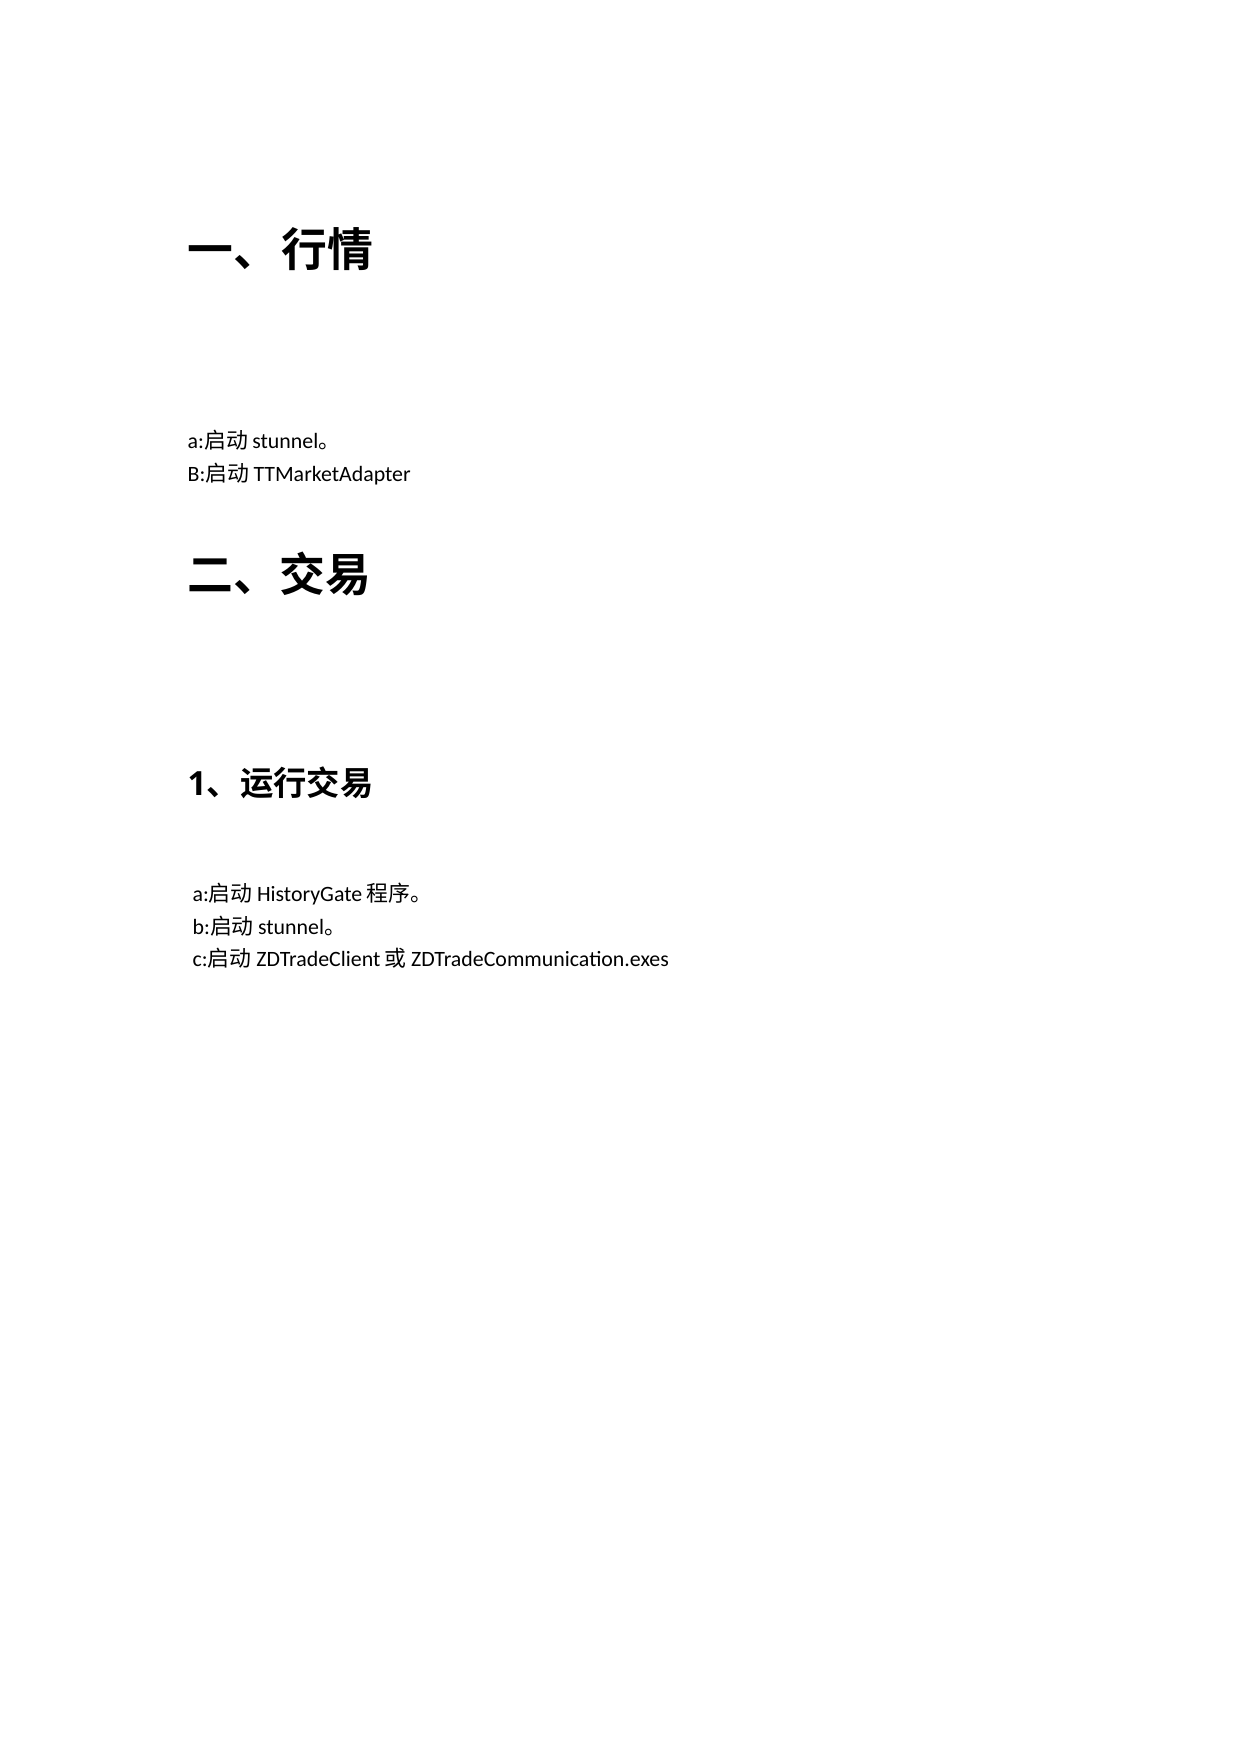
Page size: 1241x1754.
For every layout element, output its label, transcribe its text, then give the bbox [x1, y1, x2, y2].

subtitle 行情 [187, 197, 1053, 295]
text c:启动 ZDTradeClient或ZDTradeCommunication.exes [187, 941, 1053, 973]
subtitle 1、运行交易 [187, 749, 1053, 814]
text a:启动stunnel。 [187, 423, 1053, 455]
text b:启动stunnel。 [187, 908, 1053, 941]
text a:启动HistoryGate程序。 [187, 876, 1053, 908]
text B:启动TTMarketAdapter [187, 455, 1053, 488]
subtitle 二、交易 [187, 523, 1053, 621]
